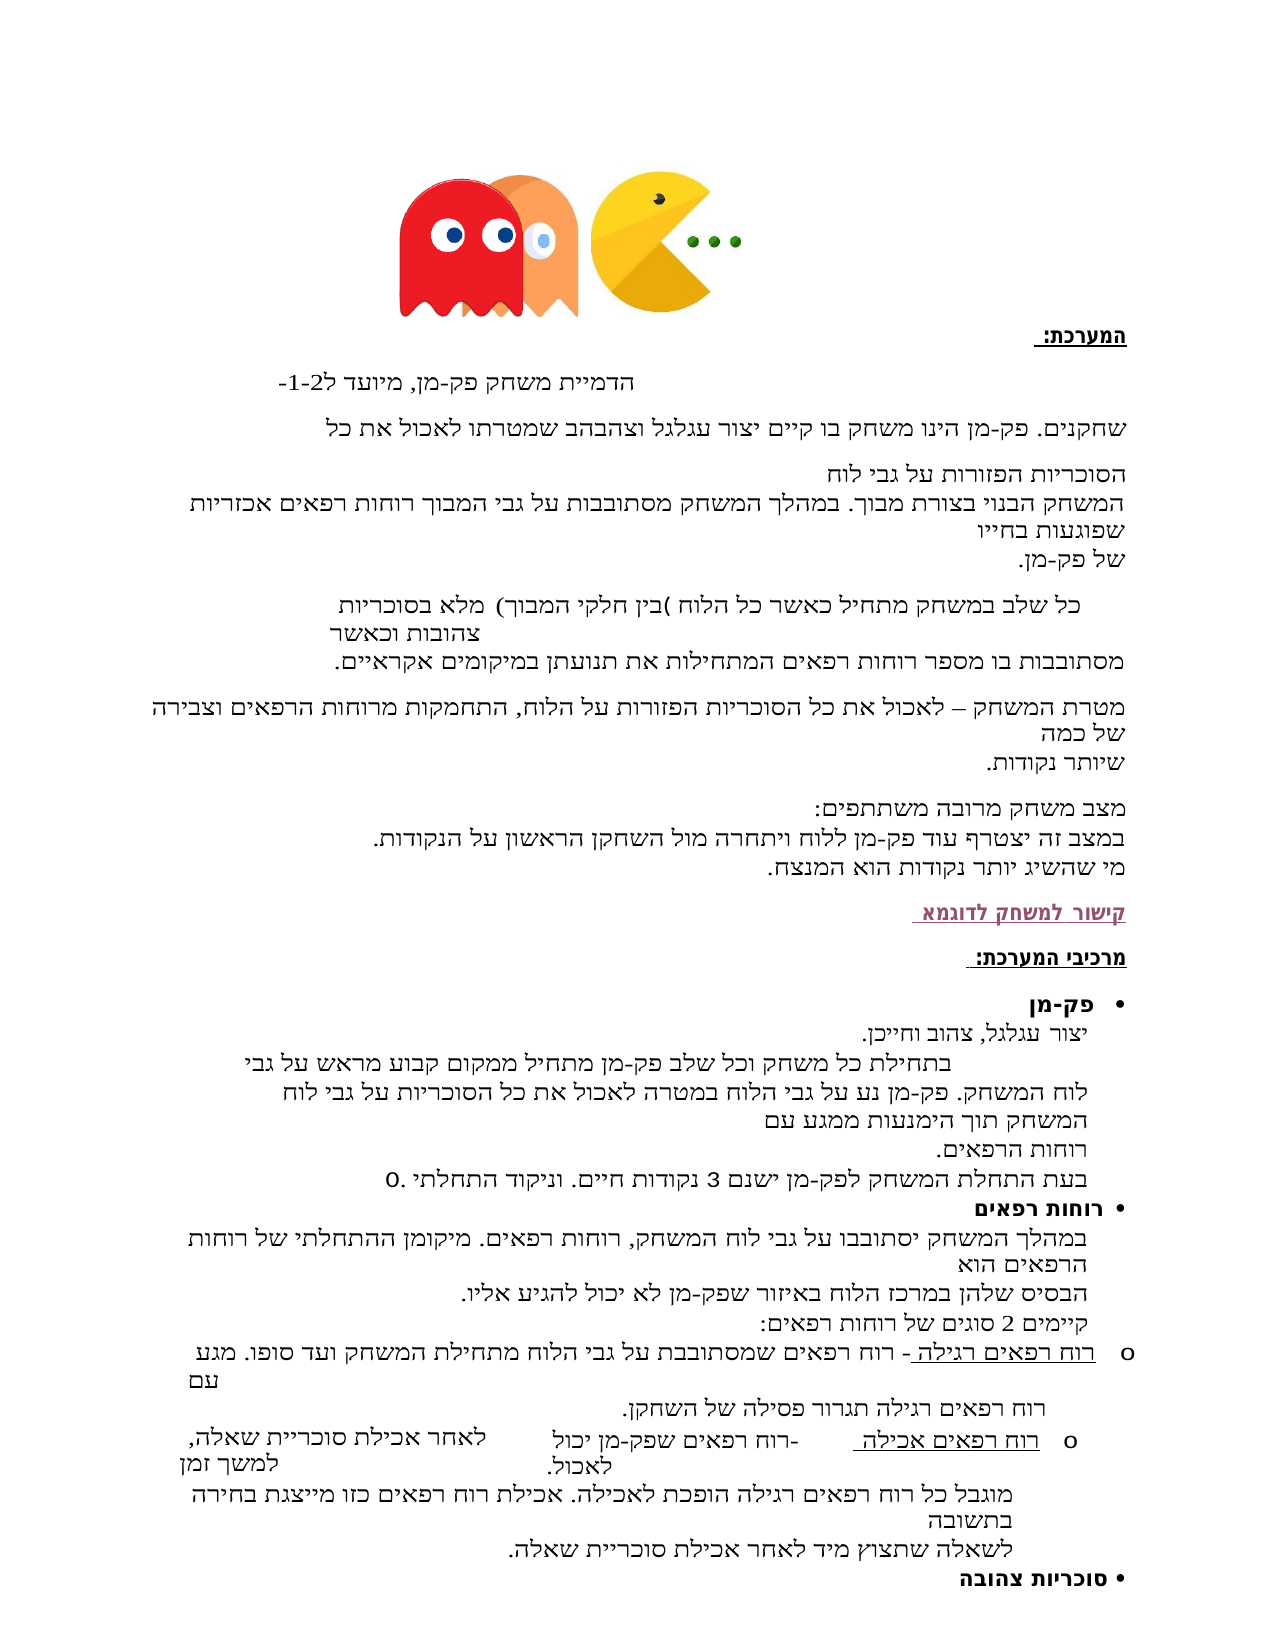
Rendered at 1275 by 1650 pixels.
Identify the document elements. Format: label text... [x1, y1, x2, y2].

text כל שלב במשחק מתחיל כאשר כל הלוח )בין חלקי המבוך) מלא בסוכריות צהובות וכאשר [330, 592, 1137, 646]
text -רוח רפאים שפק-מן יכול לאכול. [546, 1427, 842, 1479]
text בתחילת כל משחק וכל שלב פק-מן מתחיל ממקום קבוע מראש על גבי לוח המשחק. פק-מן נע על גבי הלוח במטרה לאכול את כל הסוכריות על גבי לוח המשחק תוך הימנעות ממגע עם [202, 1050, 1088, 1134]
text שיותר נקודות. [146, 749, 1125, 776]
text o רוח רפאים רגילה - רוח רפאים שמסתובבת על גבי הלוח מתחילת המשחק ועד סופו. מגע עם [187, 1339, 1137, 1394]
text מטרת המשחק – לאכול את כל הסוכריות הפזורות על הלוח, התחמקות מרוחות הרפאים וצבירה של כמה [146, 694, 1125, 746]
picture [398, 166, 741, 318]
text מצב משחק מרובה משתתפים: [146, 795, 1127, 822]
text במהלך המשחק יסתובבו על גבי לוח המשחק, רוחות רפאים. מיקומן ההתחלתי של רוחות הרפאים הוא [146, 1225, 1088, 1277]
text o רוח רפאים אכילה [853, 1427, 1137, 1455]
text  פק-מן [146, 991, 1126, 1017]
text מי שהשיג יותר נקודות הוא המנצח. [146, 854, 1126, 880]
text במצב זה יצטרף עוד פק-מן ללוח ויתחרה מול השחקן הראשון על הנקודות. [146, 824, 1126, 851]
text רוחות הרפאים. [146, 1137, 1088, 1163]
text של פק-מן. [146, 546, 1125, 572]
text קישור למשחק לדוגמא [146, 898, 1126, 925]
text לאחר אכילת סוכריית שאלה, למשך זמן [179, 1424, 535, 1477]
text מסתובבות בו מספר רוחות רפאים המתחילות את תנועתן במיקומים אקראיים. [146, 648, 1124, 674]
subtitle  סוכריות צהובה [146, 1566, 1126, 1592]
text הדמיית משחק פק-מן, מיועד ל1-2- שחקנים. פק-מן הינו משחק בו קיים יצור עגלגל וצהבהב שמטרתו לאכול את כל הסוכריות הפזורות על גבי לוח [229, 349, 1127, 487]
text לשאלה שתצוץ מיד לאחר אכילת סוכריית שאלה. [146, 1536, 1013, 1563]
text רוח רפאים רגילה תגרור פסילה של השחקן. [622, 1395, 1137, 1421]
text המשחק הבנוי בצורת מבוך. במהלך המשחק מסתובבות על גבי המבוך רוחות רפאים אכזריות שפוגעות בחייו [146, 490, 1125, 543]
text יצור עגלגל, צהוב וחייכן. [146, 1020, 1088, 1047]
text קיימים 2 סוגים של רוחות רפאים: [146, 1310, 1088, 1336]
subtitle  רוחות רפאים [146, 1195, 1126, 1222]
text מוגבל כל רוח רפאים רגילה הופכת לאכילה. אכילת רוח רפאים כזו מייצגת בחירה בתשובה [146, 1481, 1013, 1533]
text בעת התחלת המשחק לפק-מן ישנם 3 נקודות חיים. וניקוד התחלתי .0 [146, 1165, 1088, 1193]
text מרכיבי המערכת: [146, 944, 1127, 971]
text הבסיס שלהן במרכז הלוח באיזור שפק-מן לא יכול להגיע אליו. [146, 1281, 1088, 1307]
